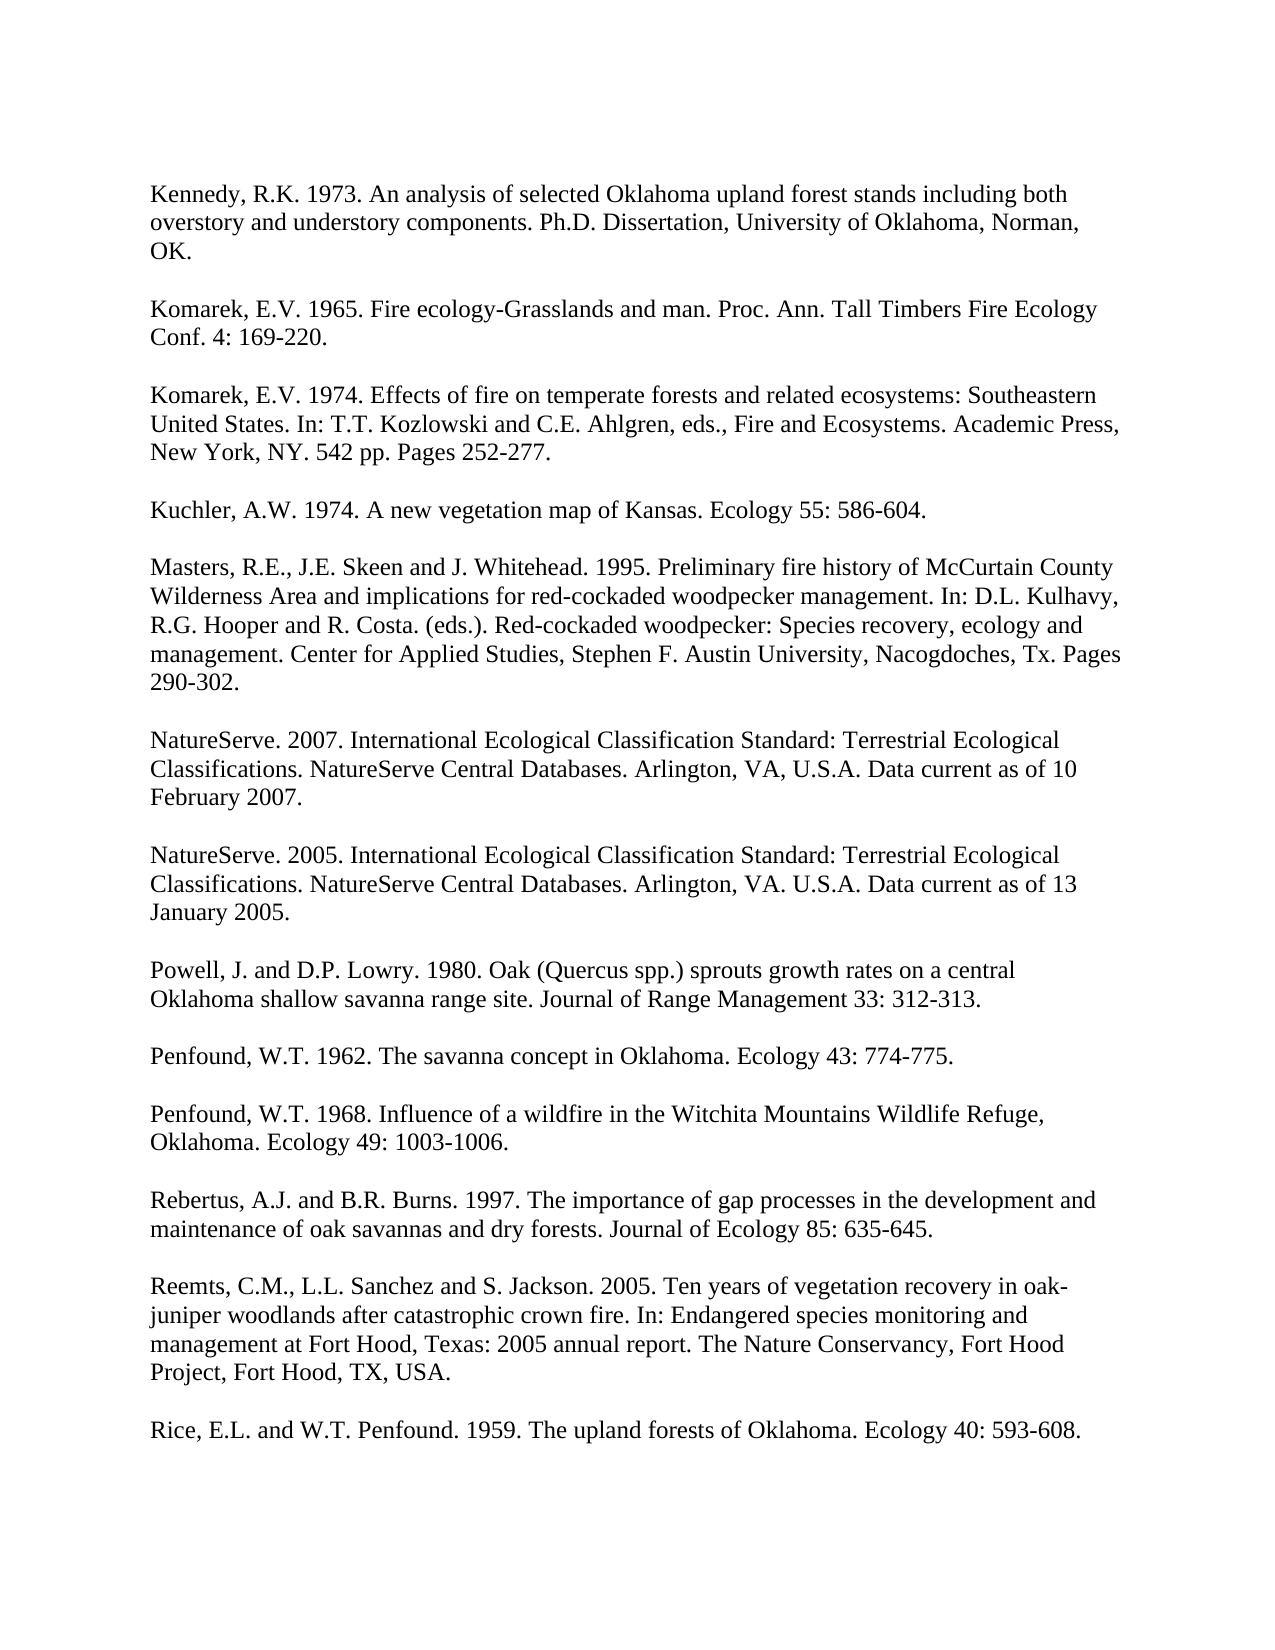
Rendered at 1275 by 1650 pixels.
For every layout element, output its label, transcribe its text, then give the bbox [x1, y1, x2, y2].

text Komarek, E.V. 1974. Effects of fire on temperate forests and related ecosystems: Southeastern United States. In: T.T. Kozlowski and C.E. Ahlgren, eds., Fire and Ecosystems. Academic Press, New York, NY. 542 pp. Pages 252-277. [150, 380, 1125, 466]
text Masters, R.E., J.E. Skeen and J. Whitehead. 1995. Preliminary fire history of McCurtain County Wilderness Area and implications for red-cockaded woodpecker management. In: D.L. Kulhavy, R.G. Hooper and R. Costa. (eds.). Red-cockaded woodpecker: Species recovery, ecology and management. Center for Applied Studies, Stephen F. Austin University, Nacogdoches, Tx. Pages 290-302. [150, 552, 1125, 696]
text Kuchler, A.W. 1974. A new vegetation map of Kansas. Ecology 55: 586-604. [150, 495, 1125, 524]
text Kennedy, R.K. 1973. An analysis of selected Oklahoma upland forest stands including both overstory and understory components. Ph.D. Dissertation, University of Oklahoma, Norman, OK. [150, 179, 1125, 265]
text Reemts, C.M., L.L. Sanchez and S. Jackson. 2005. Ten years of vegetation recovery in oak-juniper woodlands after catastrophic crown fire. In: Endangered species monitoring and management at Fort Hood, Texas: 2005 annual report. The Nature Conservancy, Fort Hood Project, Fort Hood, TX, USA. [150, 1271, 1125, 1386]
text Rebertus, A.J. and B.R. Burns. 1997. The importance of gap processes in the development and maintenance of oak savannas and dry forests. Journal of Ecology 85: 635-645. [150, 1185, 1125, 1242]
text NatureServe. 2005. International Ecological Classification Standard: Terrestrial Ecological Classifications. NatureServe Central Databases. Arlington, VA. U.S.A. Data current as of 13 January 2005. [150, 840, 1125, 926]
text Penfound, W.T. 1968. Influence of a wildfire in the Witchita Mountains Wildlife Refuge, Oklahoma. Ecology 49: 1003-1006. [150, 1099, 1125, 1156]
text Komarek, E.V. 1965. Fire ecology-Grasslands and man. Proc. Ann. Tall Timbers Fire Ecology Conf. 4: 169-220. [150, 294, 1125, 351]
text Penfound, W.T. 1962. The savanna concept in Oklahoma. Ecology 43: 774-775. [150, 1041, 1125, 1070]
text NatureServe. 2007. International Ecological Classification Standard: Terrestrial Ecological Classifications. NatureServe Central Databases. Arlington, VA, U.S.A. Data current as of 10 February 2007. [150, 725, 1125, 811]
text Powell, J. and D.P. Lowry. 1980. Oak (Quercus spp.) sprouts growth rates on a central Oklahoma shallow savanna range site. Journal of Range Management 33: 312-313. [150, 955, 1125, 1012]
text Rice, E.L. and W.T. Penfound. 1959. The upland forests of Oklahoma. Ecology 40: 593-608. [150, 1415, 1125, 1444]
